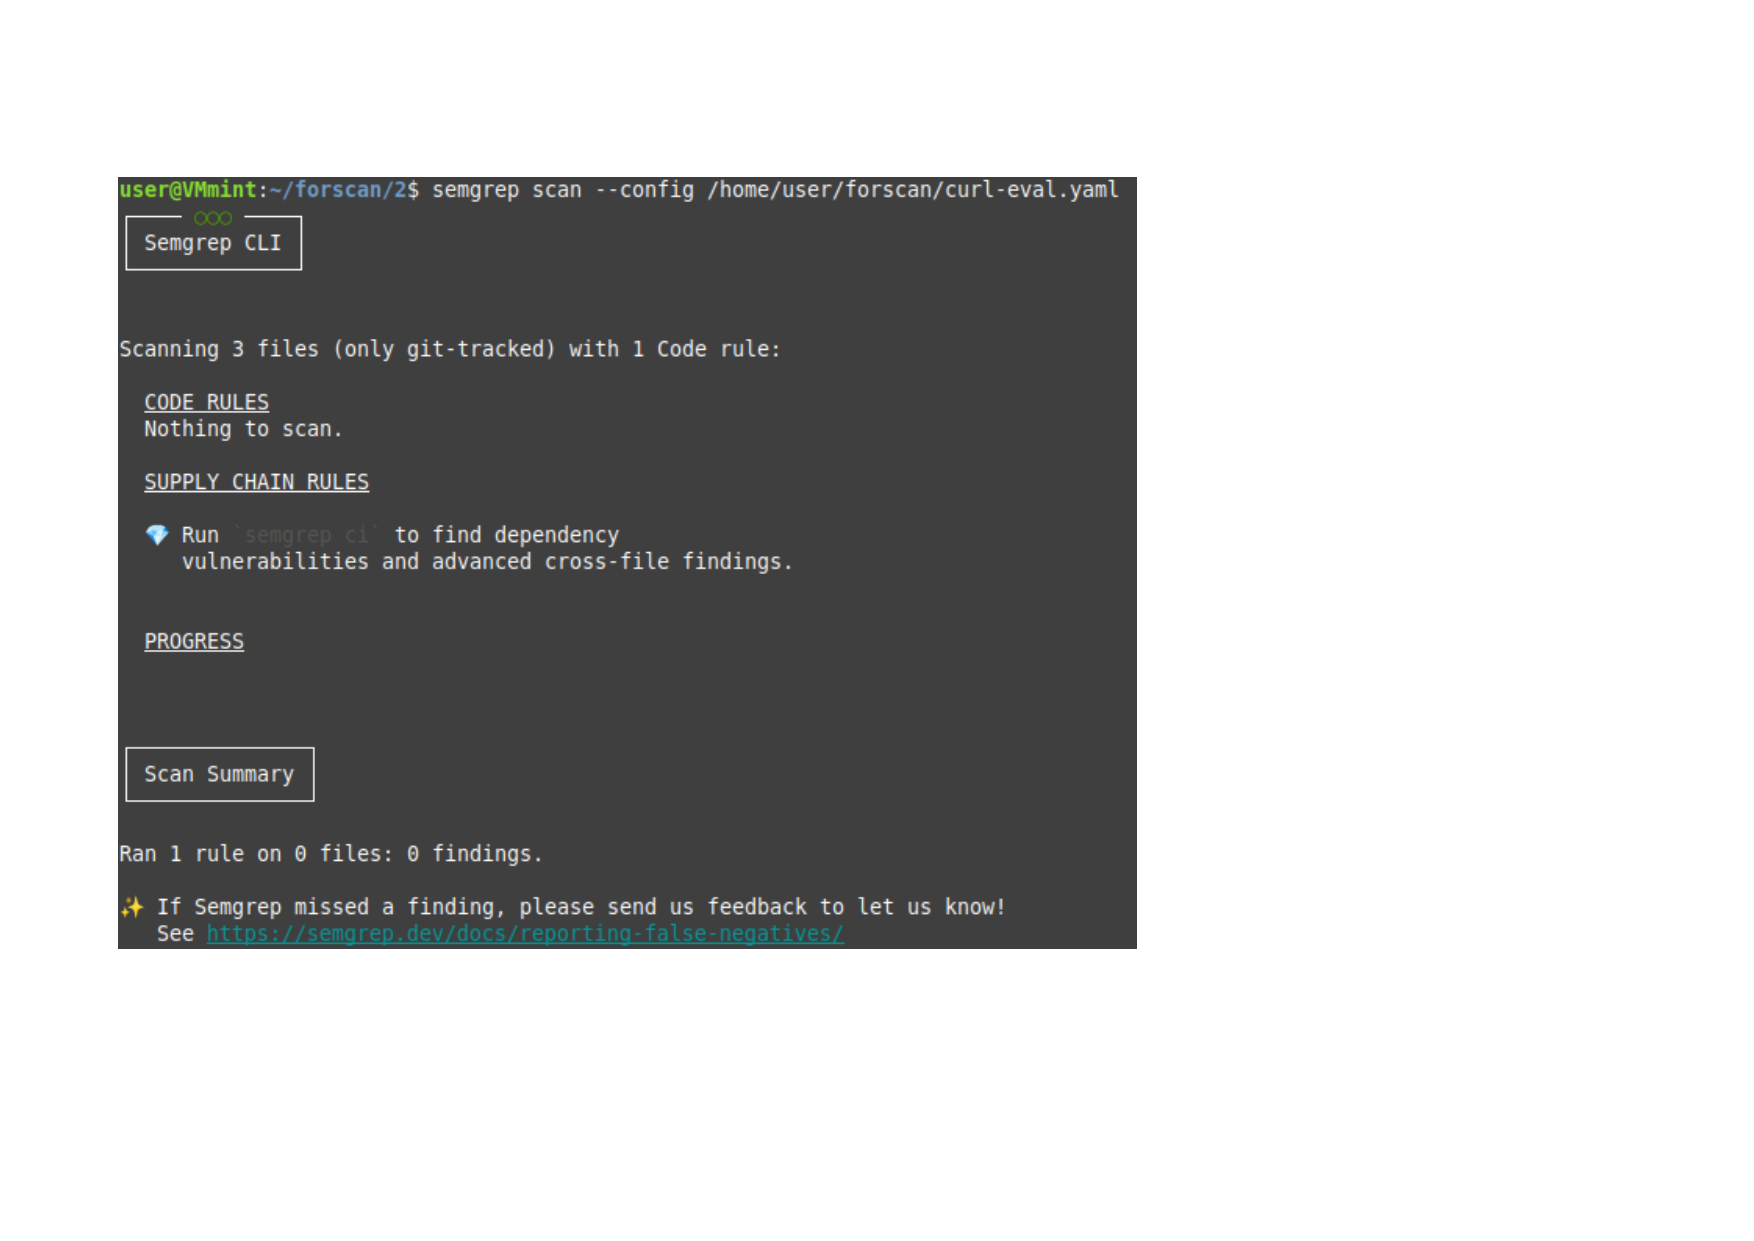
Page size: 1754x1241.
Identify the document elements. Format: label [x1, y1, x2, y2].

picture [118, 177, 1137, 949]
